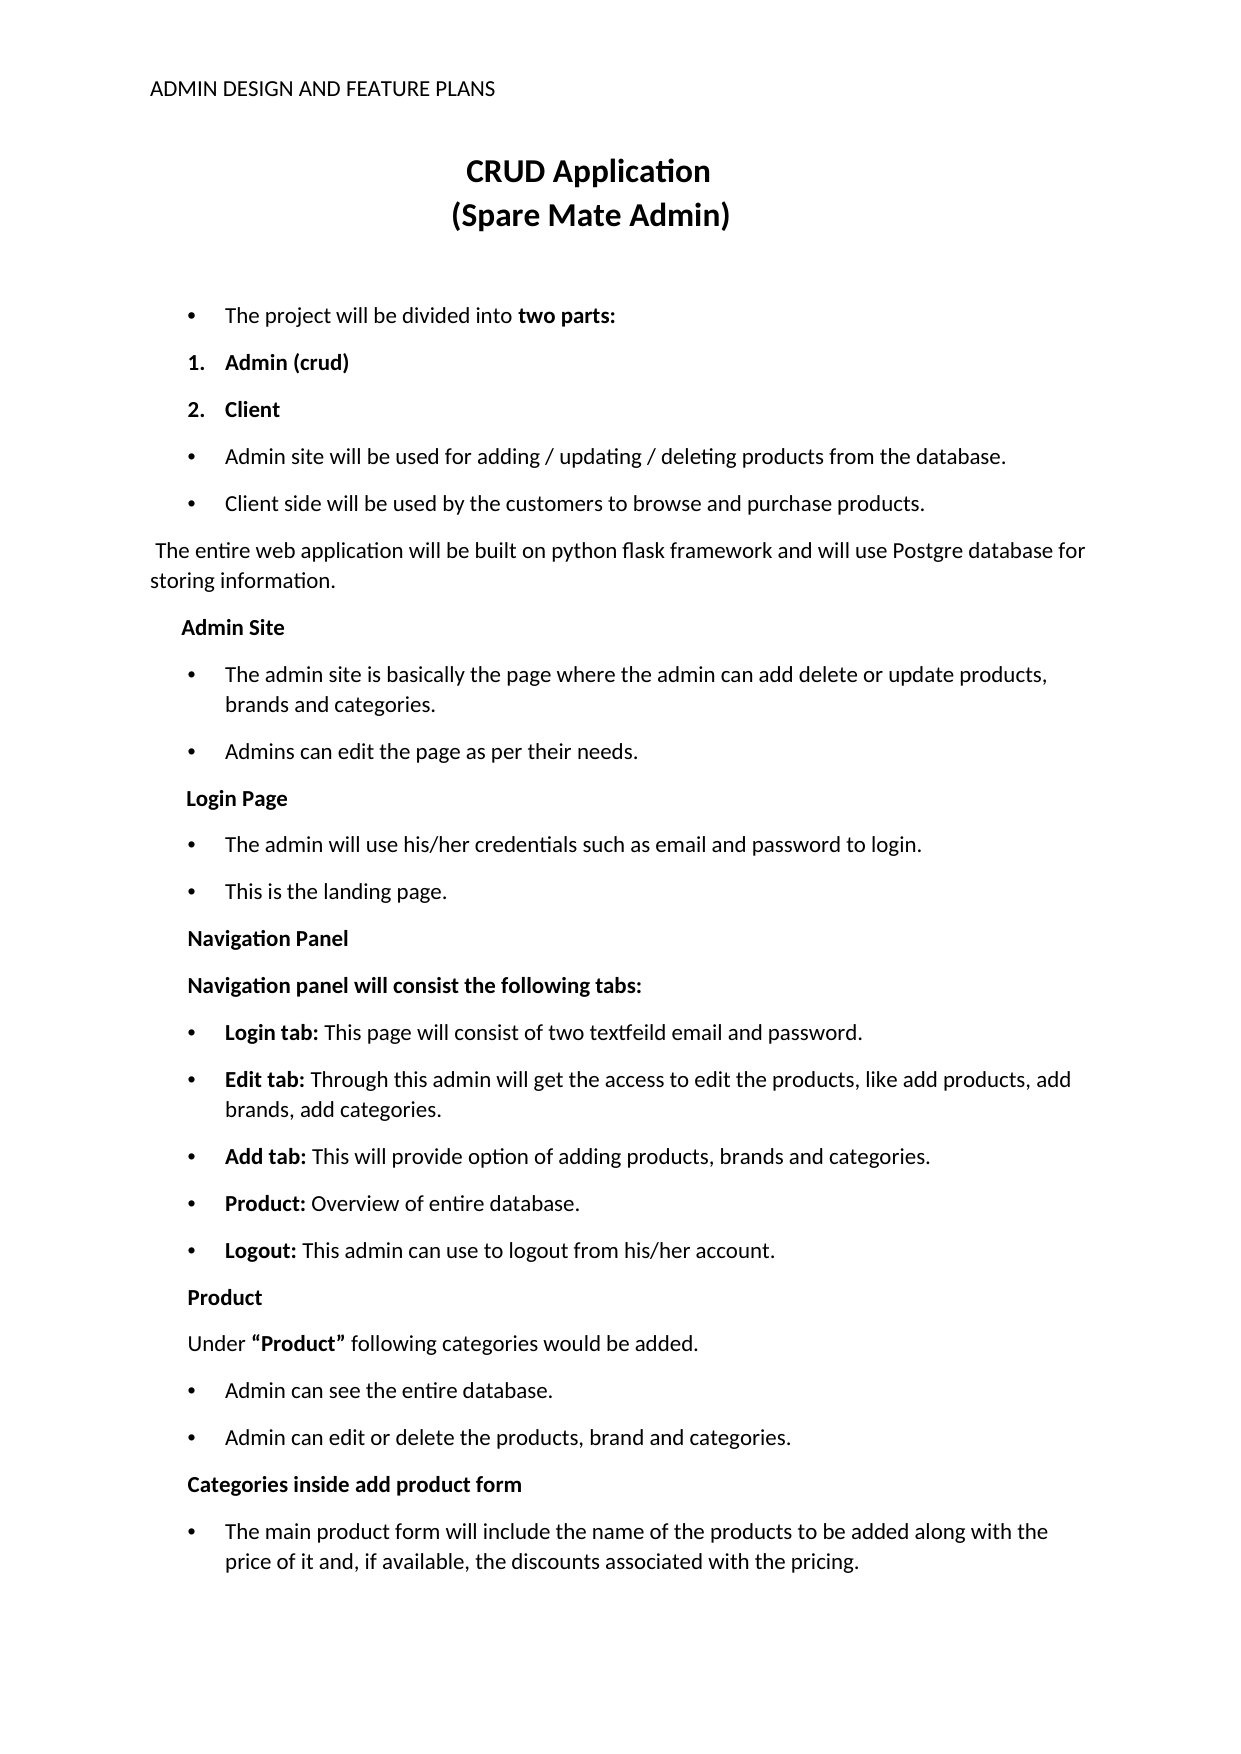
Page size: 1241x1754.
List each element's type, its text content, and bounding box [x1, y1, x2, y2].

list Admin (crud) [187, 348, 1090, 376]
text Login Page [150, 784, 1090, 812]
list Product: Overview of entire database. [187, 1189, 1090, 1217]
list Admin site will be used for adding / updating / deleting products from the database. [187, 442, 1090, 470]
list The admin will use his/her credentials such as email and password to login. [187, 831, 1090, 859]
list Add tab: This will provide option of adding products, brands and categories. [187, 1142, 1090, 1170]
list Admin can see the entire database. [187, 1376, 1090, 1404]
text Categories inside add product form [187, 1470, 1090, 1498]
list Login tab: This page will consist of two textfeild email and password. [187, 1018, 1090, 1046]
text Admin Site [150, 613, 1090, 641]
text Navigation panel will consist the following tabs: [187, 971, 1090, 999]
list Client [187, 395, 1090, 423]
text CRUD Application (Spare Mate Admin) [150, 150, 1090, 235]
list Admins can edit the page as per their needs. [187, 737, 1090, 765]
list The main product form will include the name of the products to be added along with the price of it and, if available, the discounts associated with the pricing. [187, 1517, 1090, 1575]
list This is the landing page. [187, 877, 1090, 906]
list The admin site is basically the page where the admin can add delete or update products, brands and categories. [187, 660, 1090, 718]
list Admin can edit or delete the products, brand and categories. [187, 1423, 1090, 1451]
text Under “Product” following categories would be added. [187, 1329, 1090, 1358]
list The project will be divided into two parts: [187, 301, 1090, 329]
list Client side will be used by the customers to browse and purchase products. [187, 489, 1090, 517]
text The entire web application will be built on python flask framework and will use Postgre database for storing information. [150, 536, 1090, 594]
list Edit tab: Through this admin will get the access to edit the products, like add products, add brands, add categories. [187, 1065, 1090, 1123]
text Navigation Panel [187, 924, 1090, 952]
list Logout: This admin can use to logout from his/her account. [187, 1236, 1090, 1264]
text Product [187, 1283, 1090, 1311]
